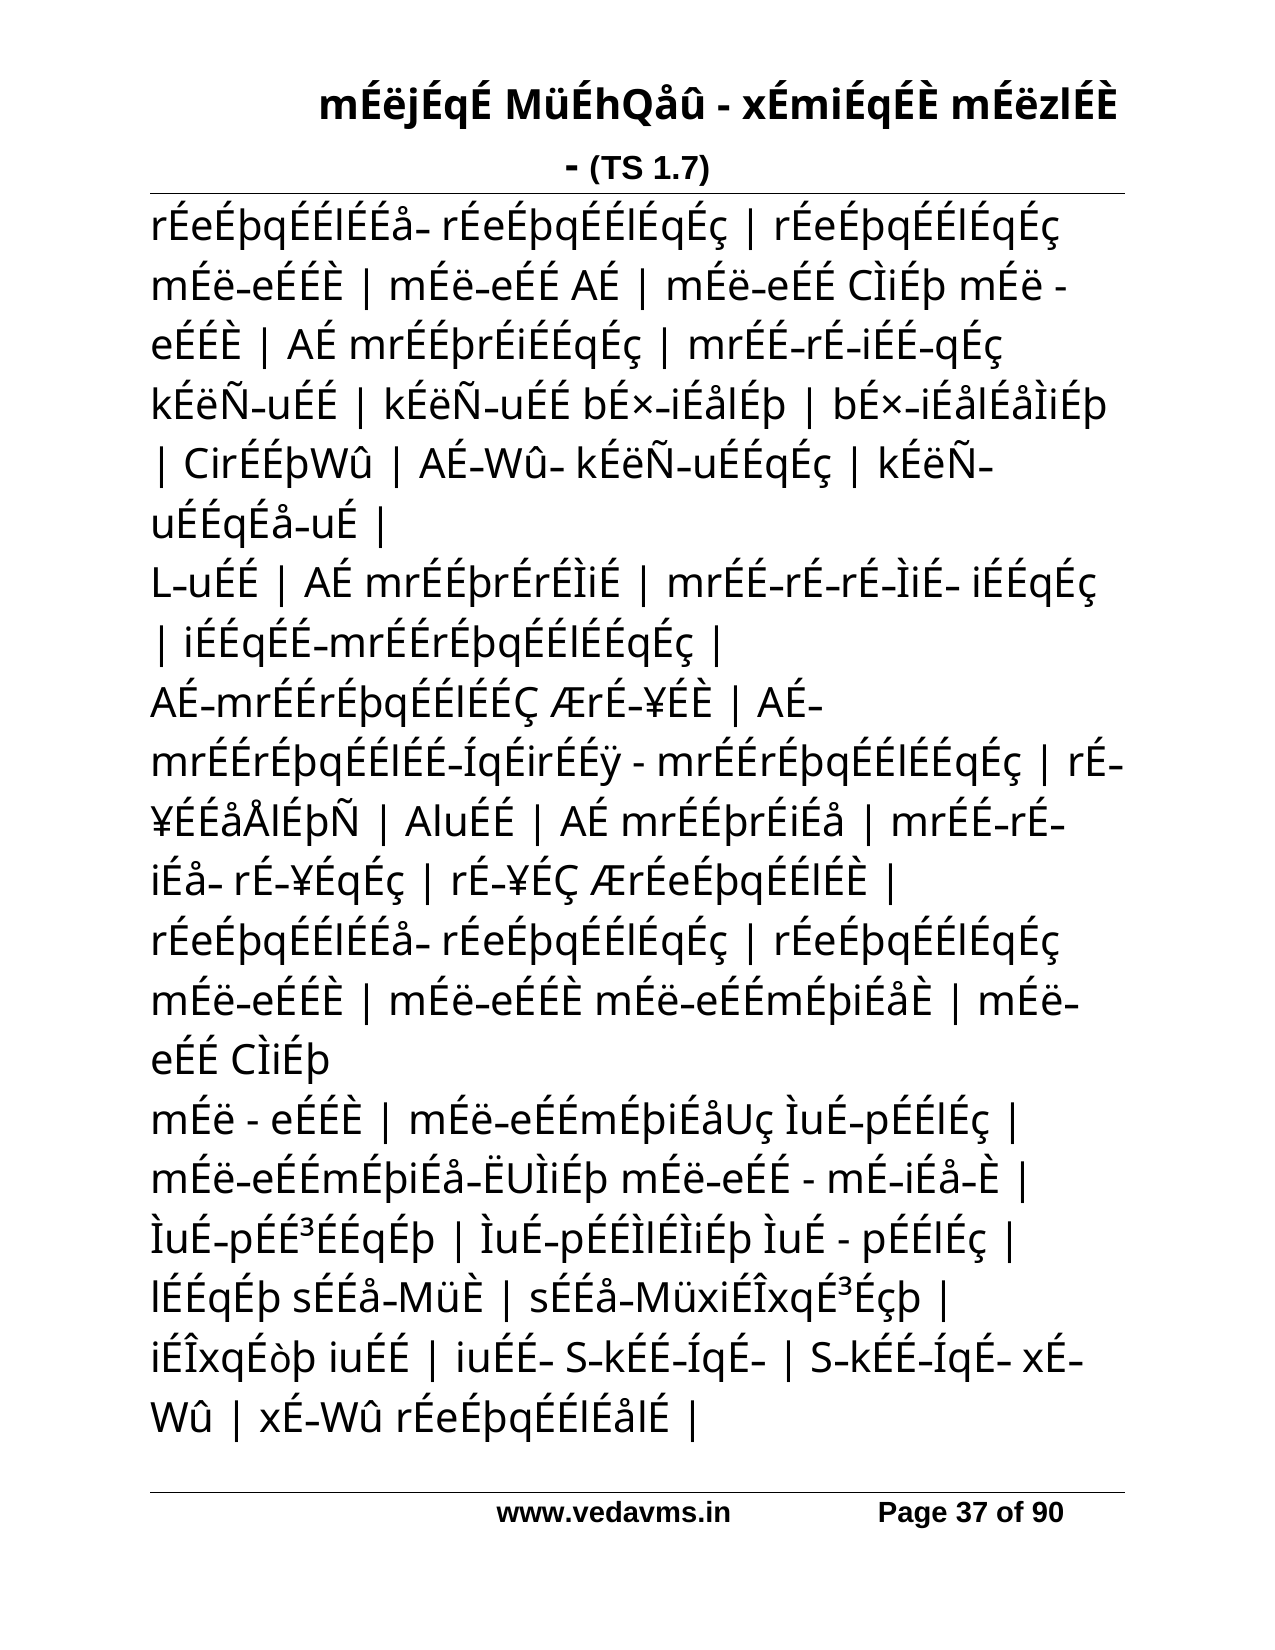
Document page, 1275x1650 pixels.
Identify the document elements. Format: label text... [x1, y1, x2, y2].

text L–uÉÉ | AÉ mrÉÉþrÉrÉÌiÉ | mrÉÉ–rÉ–rÉ–ÌiÉ– iÉÉqÉç | iÉÉqÉÉ–mrÉÉrÉþqÉÉlÉÉqÉç | [150, 553, 1125, 669]
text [150, 196, 1125, 252]
text mÉë–eÉÉÈ | mÉë–eÉÉ AÉ | mÉë–eÉÉ CÌiÉþ mÉë - eÉÉÈ | AÉ mrÉÉþrÉiÉÉqÉç | mrÉÉ–rÉ–iÉÉ–qÉç kÉëÑ–uÉÉ | kÉëÑ–uÉÉ bÉ×–iÉålÉþ | bÉ×–iÉålÉåÌiÉþ | CirÉÉþWû | AÉ–Wû– kÉëÑ–uÉÉqÉç | kÉëÑ–uÉÉqÉå–uÉ | [150, 255, 1125, 550]
text mÉë - eÉÉÈ | mÉë–eÉÉmÉþiÉåUç ÌuÉ–pÉÉlÉç | mÉë–eÉÉmÉþiÉå–ËUÌiÉþ mÉë–eÉÉ - mÉ–iÉå–È | [150, 1089, 1125, 1206]
text ÌuÉ–pÉÉ³ÉÉqÉþ | ÌuÉ–pÉÉÌlÉÌiÉþ ÌuÉ - pÉÉlÉç | lÉÉqÉþ sÉÉå–MüÈ | sÉÉå–MüxiÉÎxqÉ³Éçþ | iÉÎxqÉòþ iuÉÉ | iuÉÉ– S–kÉÉ–ÍqÉ– | S–kÉÉ–ÍqÉ– xÉ–Wû | xÉ–Wû rÉeÉþqÉÉlÉålÉ | [150, 1209, 1125, 1444]
text AÉ–mrÉÉrÉþqÉÉlÉÉÇ ÆrÉ–¥ÉÈ | AÉ–mrÉÉrÉþqÉÉlÉÉ–ÍqÉirÉÉÿ - mrÉÉrÉþqÉÉlÉÉqÉç | rÉ–¥ÉÉåÅlÉþÑ | AluÉÉ | AÉ mrÉÉþrÉiÉå | mrÉÉ–rÉ–iÉå– rÉ–¥ÉqÉç | rÉ–¥ÉÇ ÆrÉeÉþqÉÉlÉÈ | rÉeÉþqÉÉlÉÉå– rÉeÉþqÉÉlÉqÉç | rÉeÉþqÉÉlÉqÉç mÉë–eÉÉÈ | mÉë–eÉÉÈ mÉë–eÉÉmÉþiÉåÈ | mÉë–eÉÉ CÌiÉþ [150, 672, 1125, 1087]
